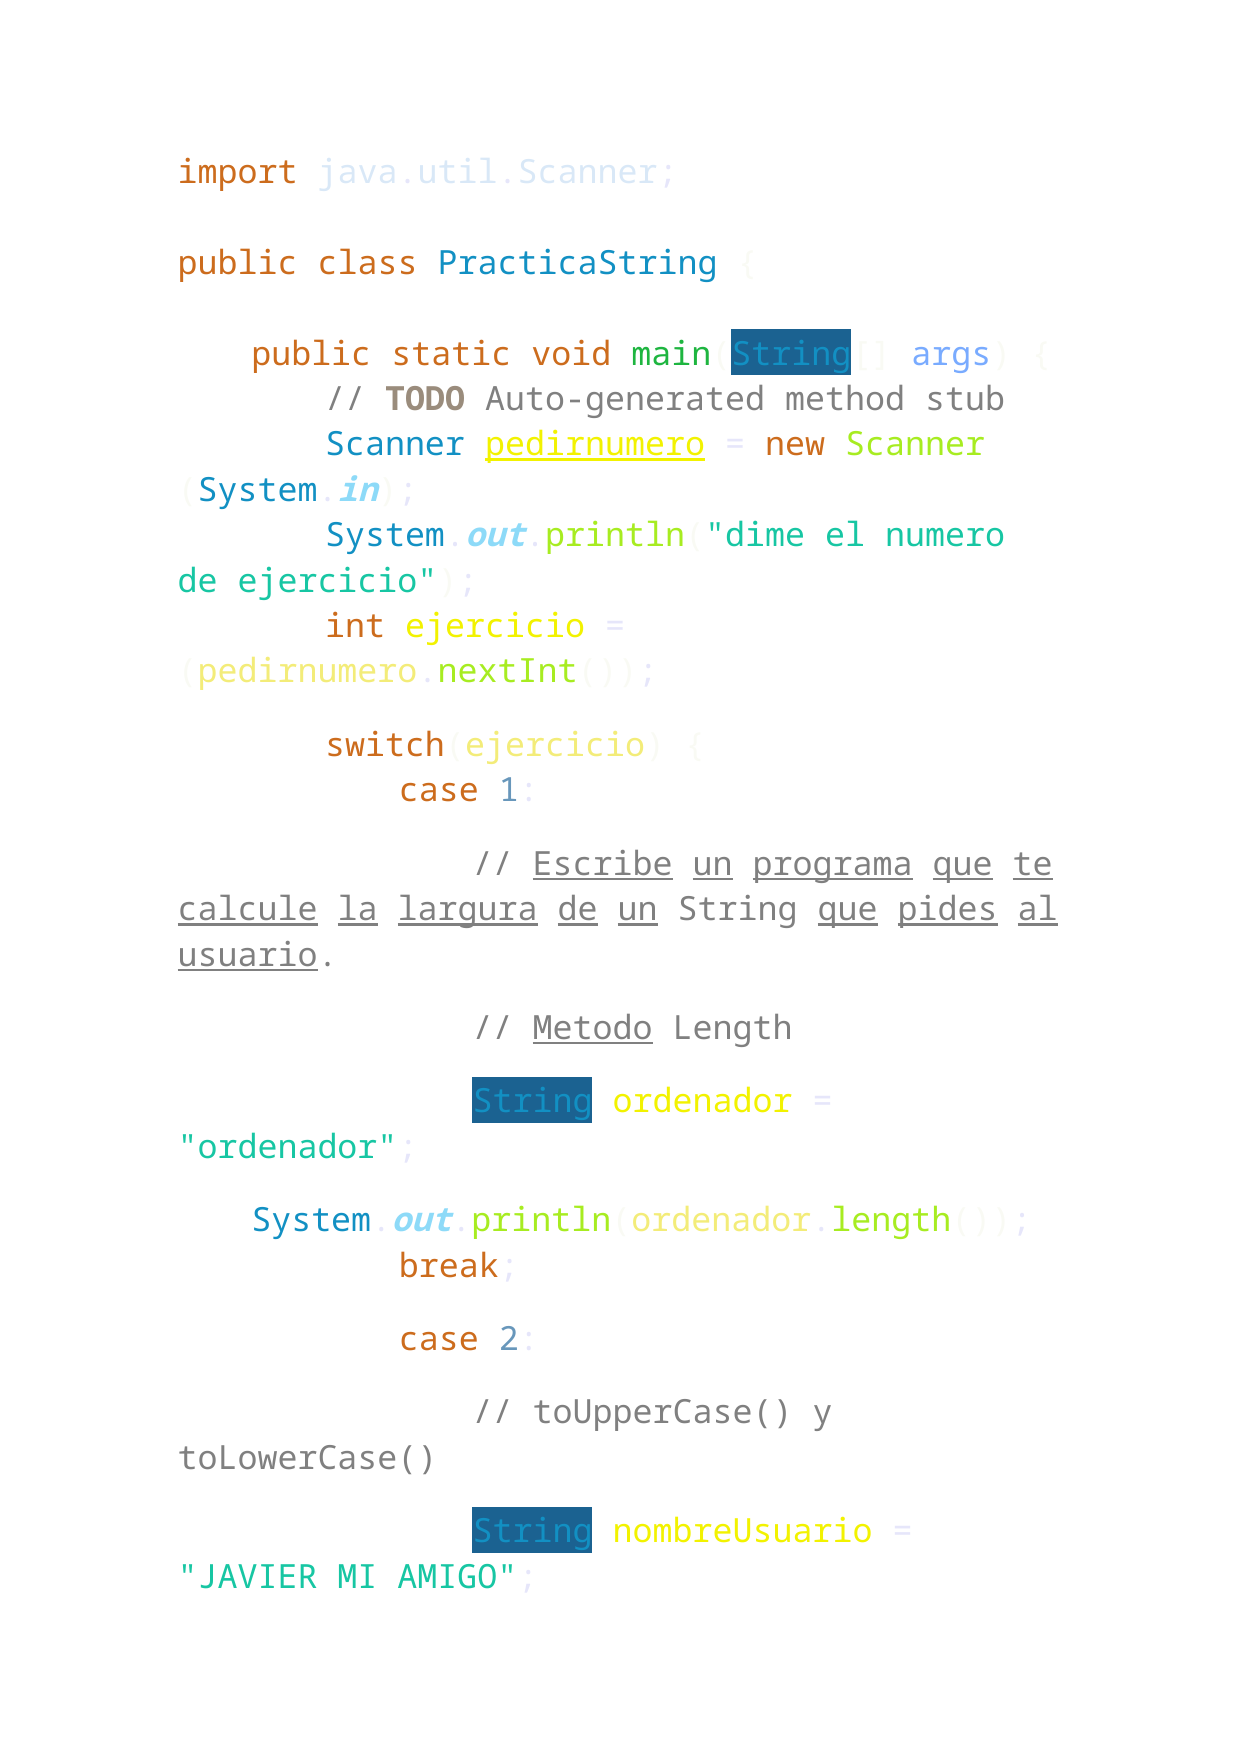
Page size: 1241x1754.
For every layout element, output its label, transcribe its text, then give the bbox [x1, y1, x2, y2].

text break; [177, 1241, 1063, 1287]
text System.out.println("dime el numero de ejercicio"); [177, 511, 1063, 602]
text // Metodo Length [177, 1004, 1063, 1049]
text import java.util.Scanner; [177, 148, 1063, 193]
text public static void main(String[] args) { [851, 329, 1063, 375]
text System.out.println(ordenador.length()); [177, 1168, 1063, 1241]
text public static void main(String[] args) { [177, 329, 731, 375]
text int ejercicio = (pedirnumero.nextInt()); [177, 602, 1063, 693]
text case 2: [177, 1315, 1063, 1360]
text switch(ejercicio) { [177, 721, 1063, 766]
text String ordenador = "ordenador"; [177, 1077, 1063, 1168]
text public class PracticaString { [177, 238, 1063, 284]
text Scanner pedirnumero = new Scanner (System.in); [177, 420, 1063, 511]
text // Escribe un programa que te calcule la largura de un String que pides al usuario. [177, 839, 1063, 976]
text // toUpperCase() y toLowerCase() [177, 1388, 1063, 1479]
text String nombreUsuario = "JAVIER MI AMIGO"; [177, 1507, 1063, 1598]
text // TODO Auto-generated method stub [177, 375, 1063, 420]
text case 1: [177, 766, 1063, 811]
